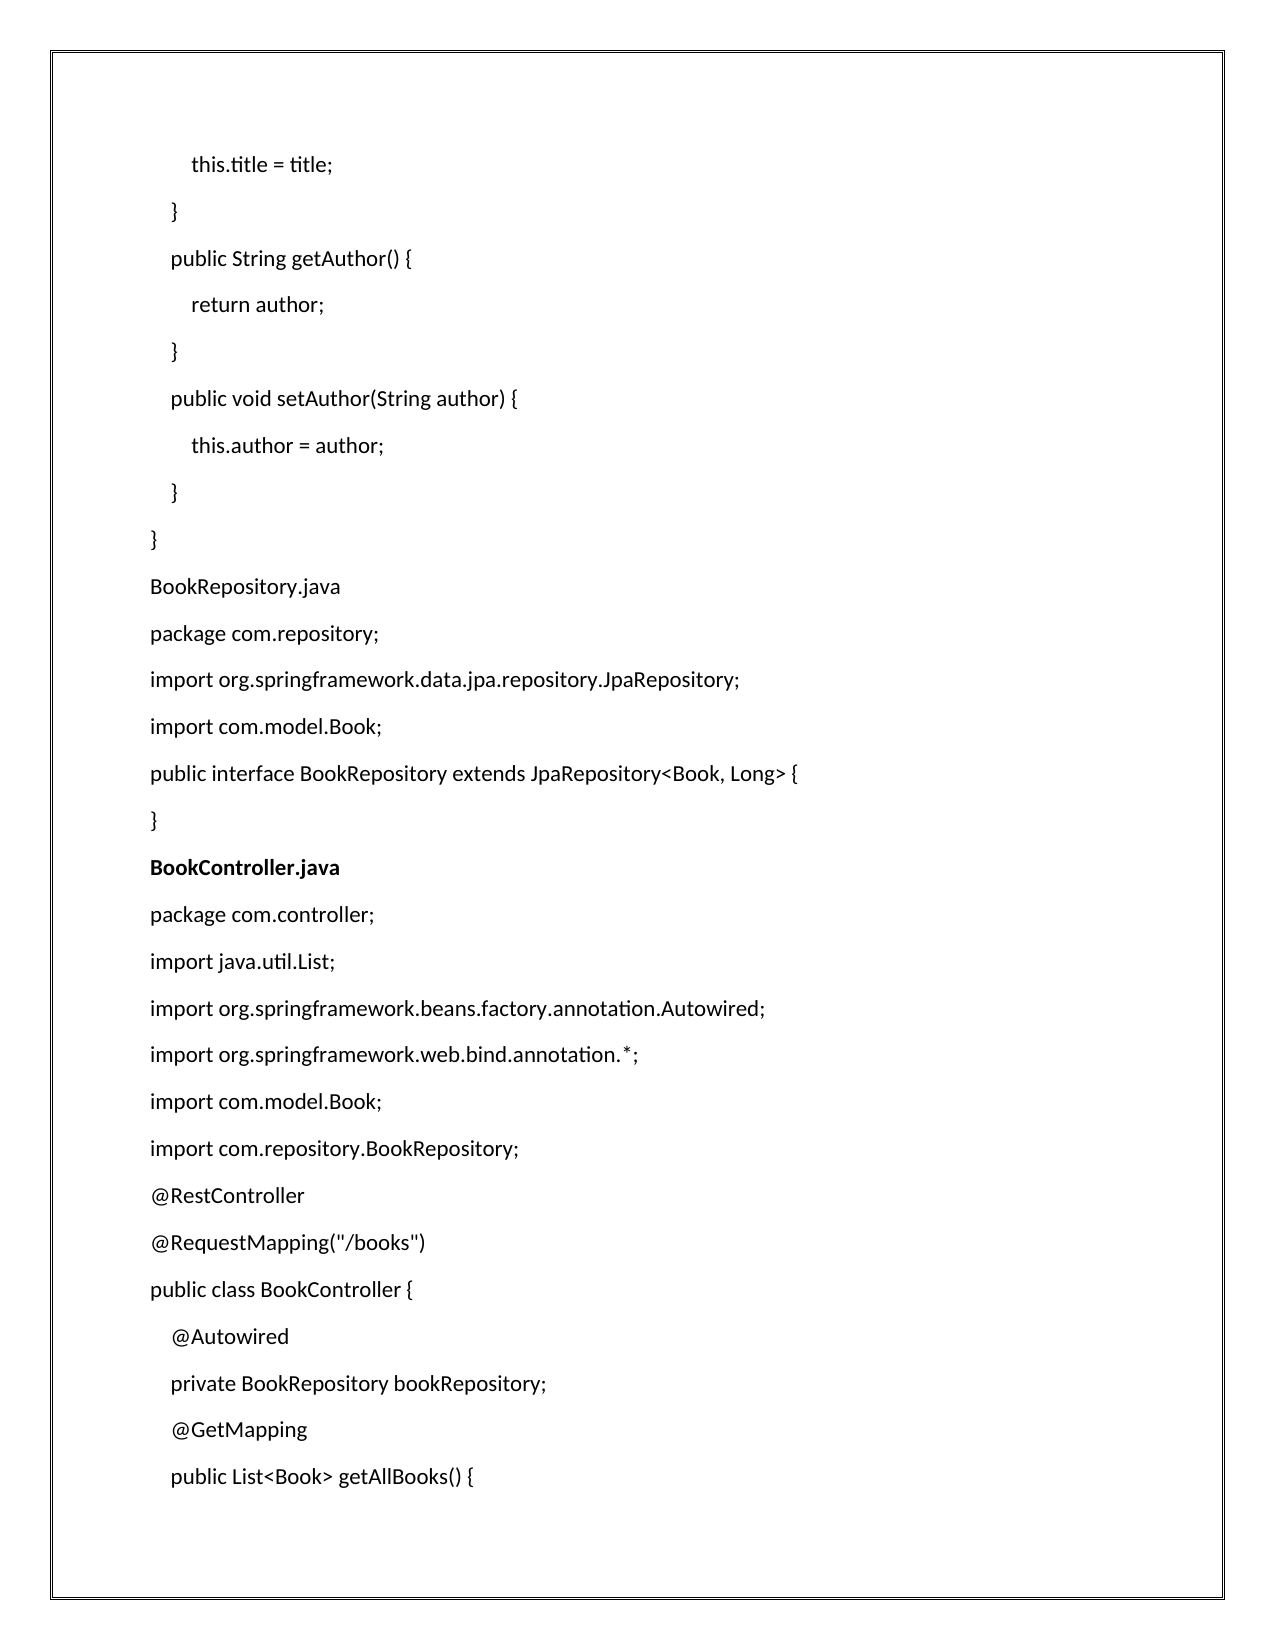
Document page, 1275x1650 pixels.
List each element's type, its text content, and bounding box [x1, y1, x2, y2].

text import java.util.List; [150, 947, 1125, 975]
text import org.springframework.beans.factory.annotation.Autowired; [150, 994, 1125, 1022]
text import org.springframework.data.jpa.repository.JpaRepository; [150, 666, 1125, 694]
text import org.springframework.web.bind.annotation.*; [150, 1041, 1125, 1069]
text public interface BookRepository extends JpaRepository<Book, Long> { [150, 759, 1125, 787]
text BookController.java [150, 853, 1125, 881]
text private BookRepository bookRepository; [150, 1369, 1125, 1397]
text @RequestMapping("/books") [150, 1228, 1125, 1256]
text @RestController [150, 1181, 1125, 1209]
text } [150, 197, 1125, 225]
text } [150, 806, 1125, 834]
text @Autowired [150, 1322, 1125, 1350]
text public void setAuthor(String author) { [150, 384, 1125, 412]
text package com.repository; [150, 619, 1125, 647]
text package com.controller; [150, 900, 1125, 928]
text return author; [150, 291, 1125, 319]
text import com.model.Book; [150, 1087, 1125, 1116]
text import com.model.Book; [150, 712, 1125, 741]
text import com.repository.BookRepository; [150, 1134, 1125, 1162]
text public List<Book> getAllBooks() { [150, 1462, 1125, 1491]
text @GetMapping [150, 1416, 1125, 1444]
text this.title = title; [150, 150, 1125, 178]
text } [150, 337, 1125, 366]
text public String getAuthor() { [150, 244, 1125, 272]
text public class BookController { [150, 1275, 1125, 1303]
text this.author = author; [150, 431, 1125, 459]
text BookRepository.java [150, 572, 1125, 600]
text } [150, 478, 1125, 506]
text } [150, 525, 1125, 553]
